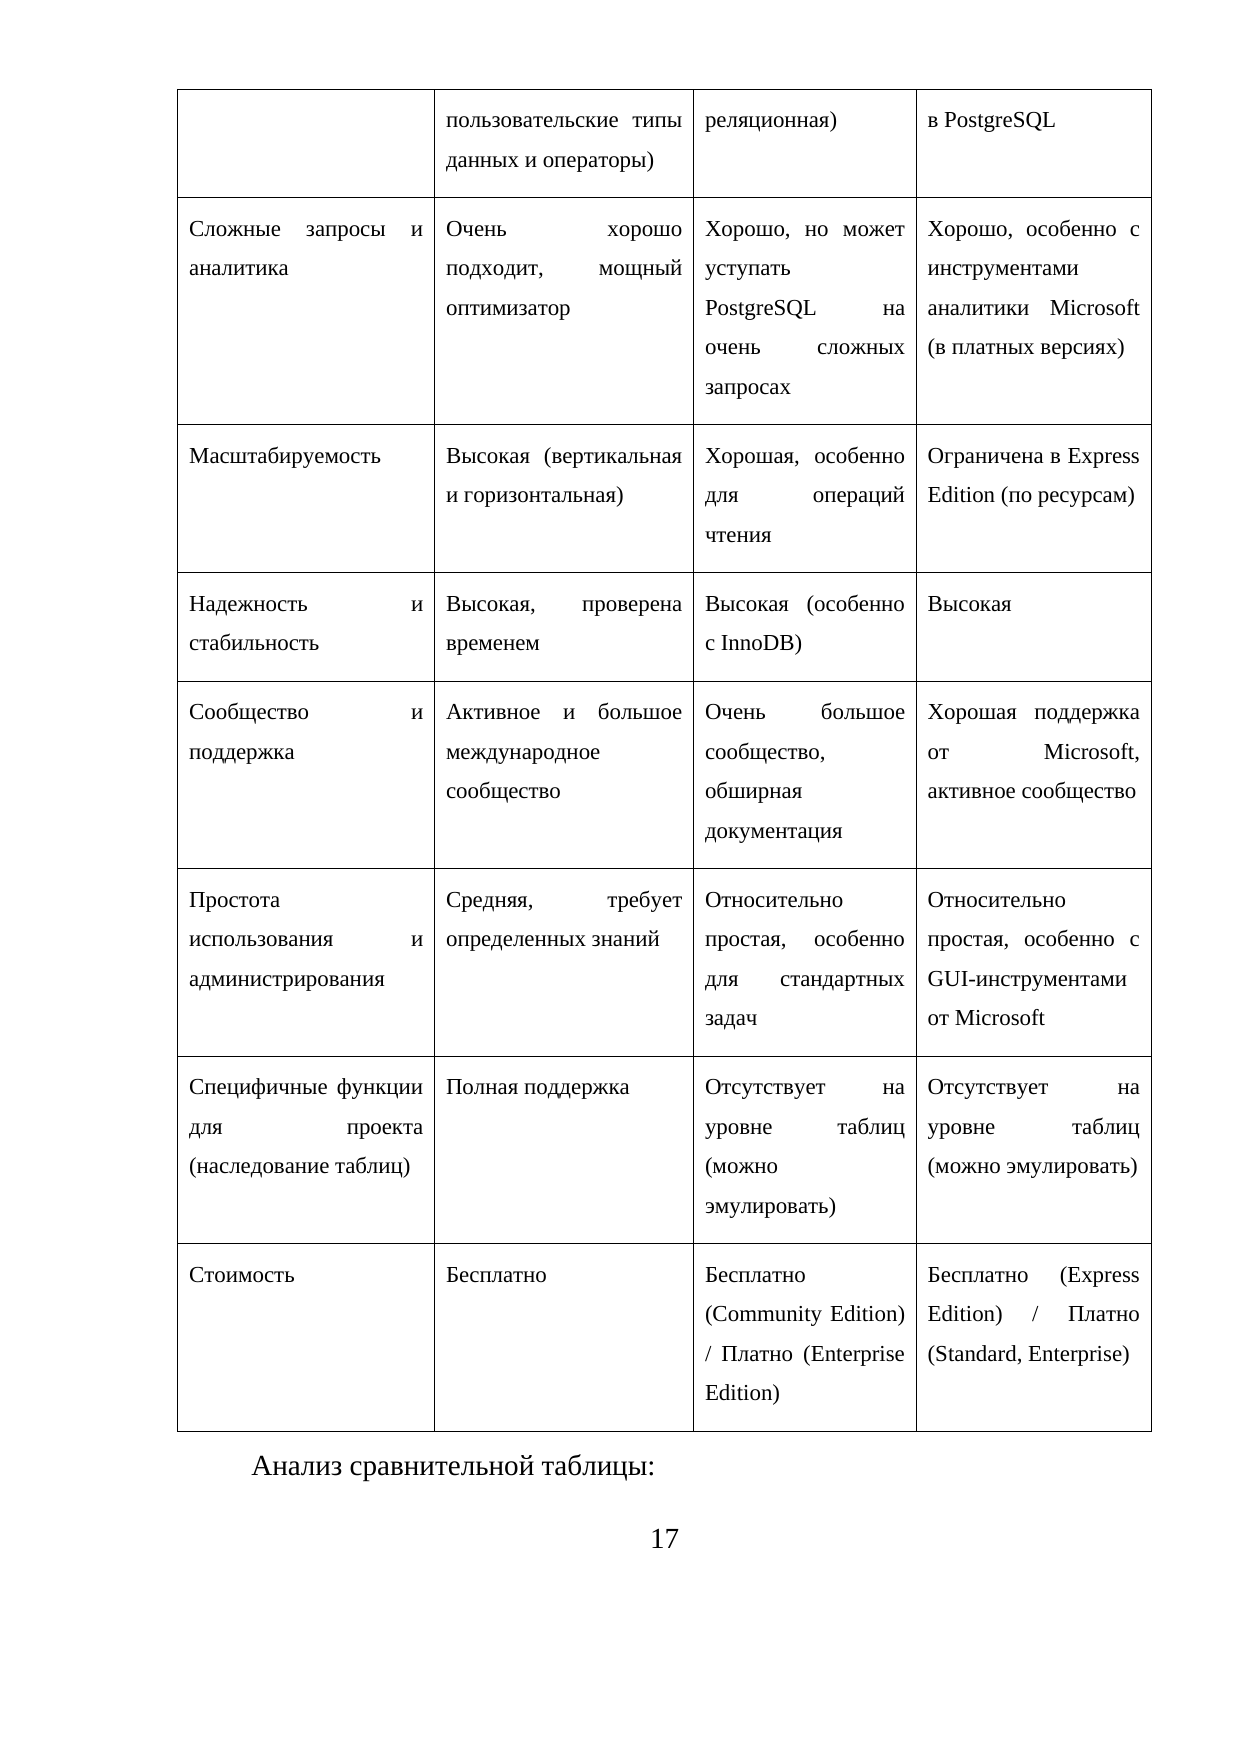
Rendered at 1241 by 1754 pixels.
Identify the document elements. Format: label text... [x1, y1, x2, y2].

table_cell Хорошо, особенно с инструментами аналитики Microsoft (в платных версиях) [917, 198, 1151, 424]
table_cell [435, 90, 693, 197]
table_cell Надежность и стабильность [178, 573, 434, 681]
table_cell Хорошо, но может уступать PostgreSQL на очень сложных запросах [694, 198, 916, 424]
table_cell Высокая (особенно с InnoDB) [694, 573, 916, 681]
table_cell Отсутствует на уровне таблиц (можно эмулировать) [694, 1057, 916, 1243]
text Анализ сравнительной таблицы: [177, 1448, 1152, 1482]
table_cell Средняя, требует определенных знаний [435, 869, 693, 1056]
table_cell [178, 90, 434, 197]
table_cell Масштабируемость [178, 425, 434, 572]
table_cell Полная поддержка [435, 1057, 693, 1243]
table_cell Хорошая, особенно для операций чтения [694, 425, 916, 572]
table_cell Стоимость [178, 1244, 434, 1431]
table_cell Сообщество и поддержка [178, 682, 434, 868]
table_cell Хорошая поддержка от Microsoft, активное сообщество [917, 682, 1151, 868]
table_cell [694, 90, 916, 197]
table_cell Сложные запросы и аналитика [178, 198, 434, 424]
table_cell Относительно простая, особенно для стандартных задач [694, 869, 916, 1056]
table_cell Очень хорошо подходит, мощный оптимизатор [435, 198, 693, 424]
table_cell Простота использования и администрирования [178, 869, 434, 1056]
table_cell Очень большое сообщество, обширная документация [694, 682, 916, 868]
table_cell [917, 90, 1151, 197]
table_cell Высокая, проверена временем [435, 573, 693, 681]
table_cell Отсутствует на уровне таблиц (можно эмулировать) [917, 1057, 1151, 1243]
table_cell Активное и большое международное сообщество [435, 682, 693, 868]
table_cell Относительно простая, особенно с GUI-инструментами от Microsoft [917, 869, 1151, 1056]
table_cell Бесплатно [435, 1244, 693, 1431]
table_cell Высокая [917, 573, 1151, 681]
table_cell Ограничена в Express Edition (по ресурсам) [917, 425, 1151, 572]
table_cell Высокая (вертикальная и горизонтальная) [435, 425, 693, 572]
table_cell Бесплатно (Community Edition) / Платно (Enterprise Edition) [694, 1244, 916, 1431]
table_cell Бесплатно (Express Edition) / Платно (Standard, Enterprise) [917, 1244, 1151, 1431]
table_cell Специфичные функции для проекта (наследование таблиц) [178, 1057, 434, 1243]
